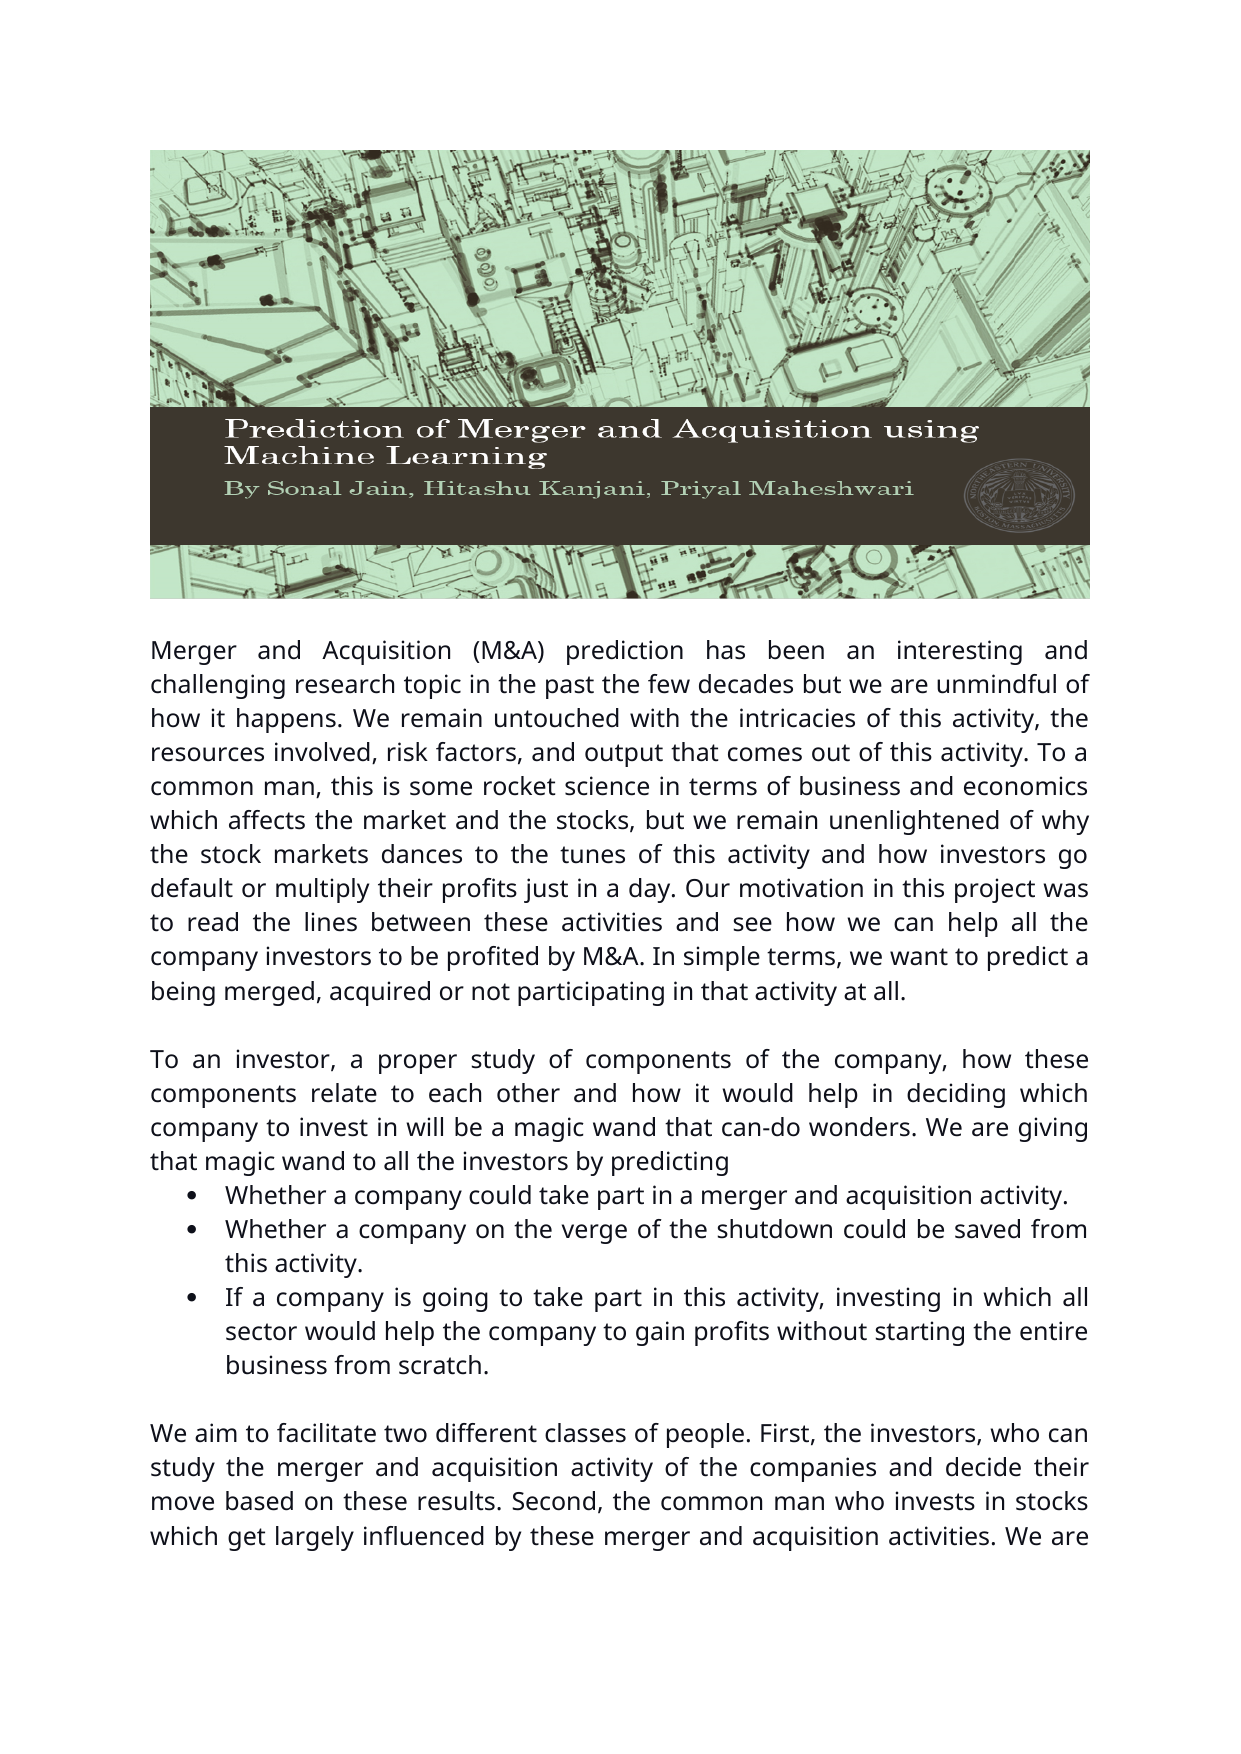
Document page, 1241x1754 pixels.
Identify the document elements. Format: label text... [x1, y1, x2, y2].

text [150, 1416, 1090, 1552]
text Merger and Acquisition (M&A) prediction has been an interesting and challenging research topic in the past the few decades but we are unmindful of how it happens. We remain untouched with the intricacies of this activity, the resources involved, risk factors, and output that comes out of this activity. To a common man, this is some rocket science in terms of business and economics which affects the market and the stocks, but we remain unenlightened of why the stock markets dances to the tunes of this activity and how investors go default or multiply their profits just in a day. Our motivation in this project was to read the lines between these activities and see how we can help all the company investors to be profited by M&A. In simple terms, we want to predict a being merged, acquired or not participating in that activity at all. [150, 632, 1090, 1007]
picture [150, 150, 1090, 599]
list If a company is going to take part in this activity, investing in which all sector would help the company to gain profits without starting the entire business from scratch. [187, 1280, 1090, 1382]
list Whether a company on the verge of the shutdown could be saved from this activity. [187, 1212, 1090, 1280]
text To an investor, a proper study of components of the company, how these components relate to each other and how it would help in deciding which company to invest in will be a magic wand that can-do wonders. We are giving that magic wand to all the investors by predicting [150, 1041, 1090, 1177]
list Whether a company could take part in a merger and acquisition activity. [187, 1177, 1090, 1212]
